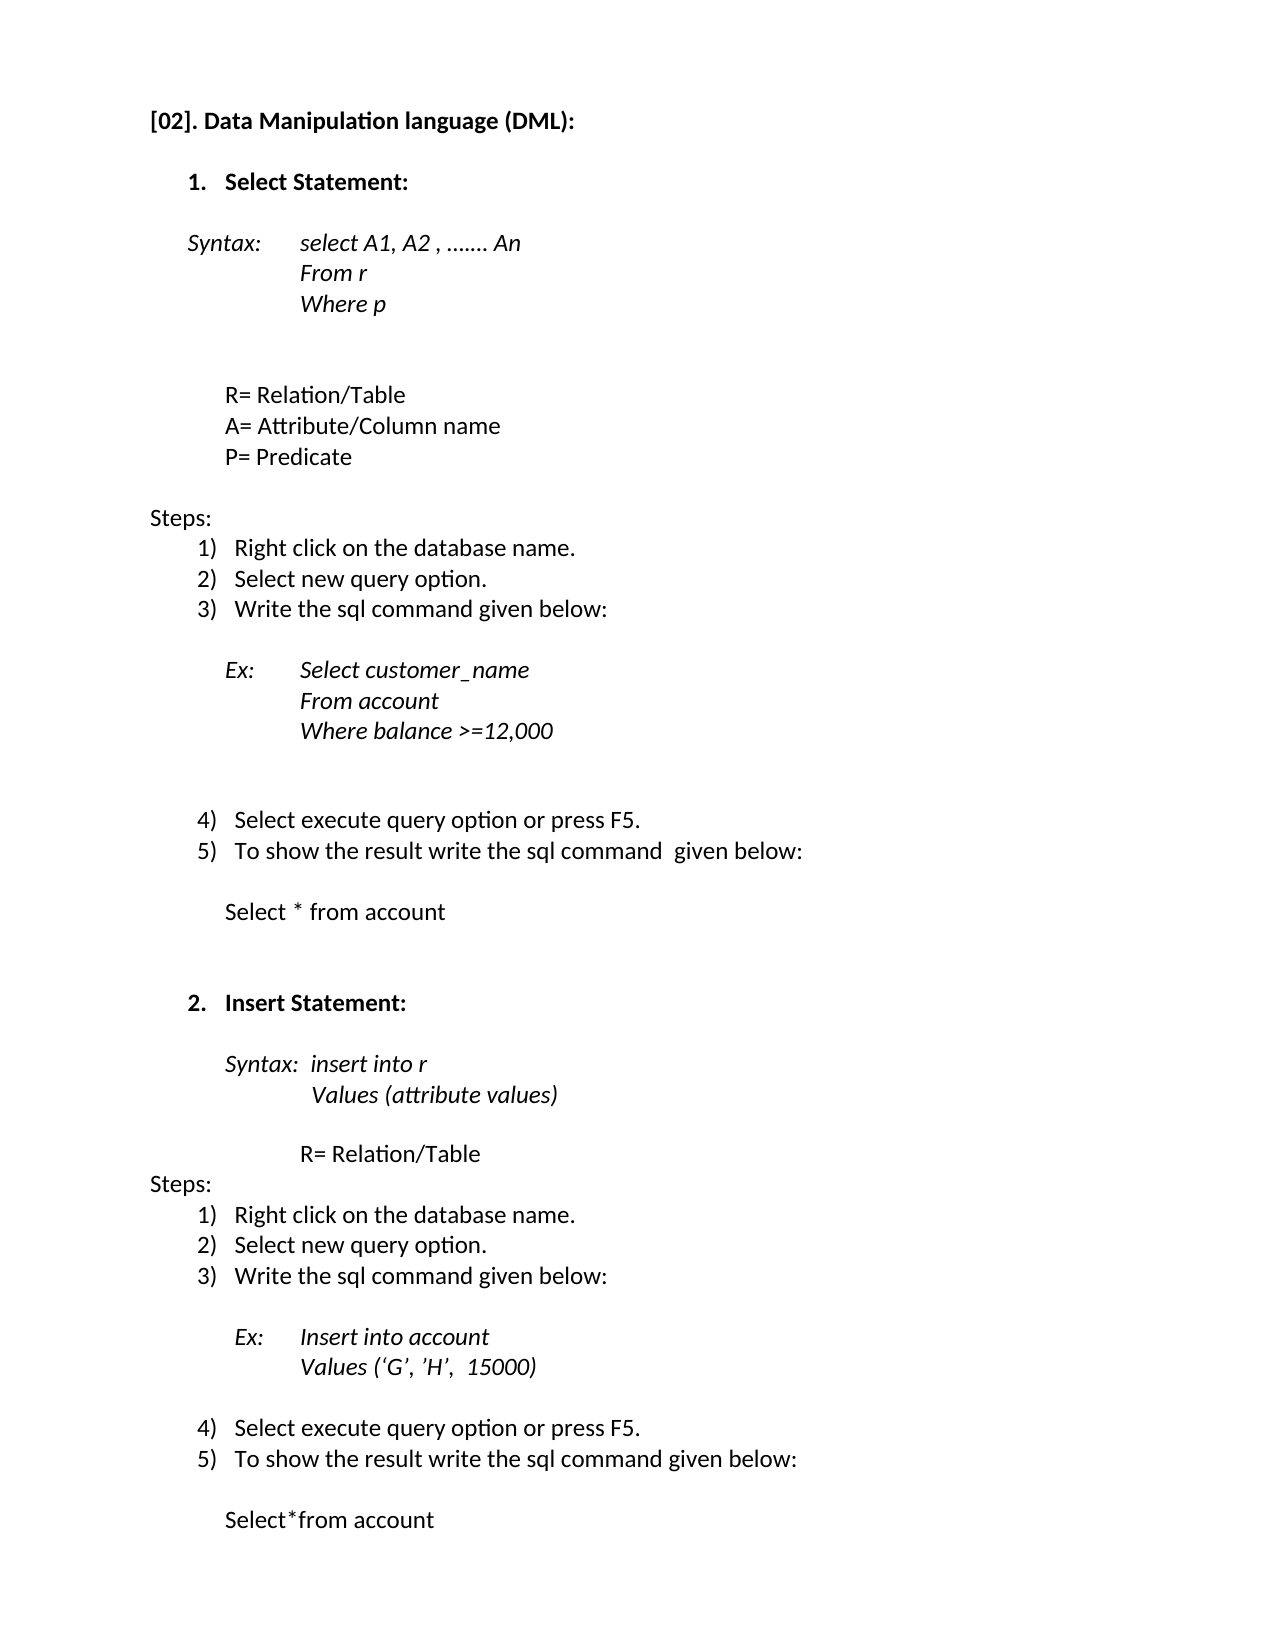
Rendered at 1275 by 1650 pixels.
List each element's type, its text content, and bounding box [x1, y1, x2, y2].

text Ex: Select customer_name [225, 654, 1125, 685]
text R= Relation/Table [225, 380, 1125, 410]
list Right click on the database name. [197, 1199, 1125, 1229]
text Select * from account [150, 896, 1125, 927]
list Ex: Insert into account [234, 1321, 1125, 1351]
text Select*from account [150, 1504, 1125, 1534]
list Select new query option. [197, 1229, 1125, 1260]
text R= Relation/Table [225, 1138, 1125, 1168]
list Select Statement: [187, 166, 1125, 197]
text Where balance >=12,000 [150, 715, 1125, 746]
list From r [300, 258, 1125, 288]
text From account [150, 685, 1125, 715]
list Write the sql command given below: [197, 593, 1125, 624]
list Values (‘G’, ’H’, 15000) [234, 1351, 1125, 1382]
text Steps: [150, 1168, 1125, 1199]
list To show the result write the sql command given below: [197, 1443, 1125, 1473]
list Where p [300, 288, 1125, 319]
list Select execute query option or press F5. [197, 1412, 1125, 1443]
text Values (attribute values) [225, 1079, 1125, 1110]
text Steps: [150, 502, 1125, 532]
list Write the sql command given below: [197, 1260, 1125, 1290]
list Right click on the database name. [197, 532, 1125, 563]
text Syntax: select A1, A2 , ….… An [150, 227, 1125, 258]
list Insert Statement: [187, 988, 1125, 1018]
text [02]. Data Manipulation language (DML): [150, 105, 1125, 136]
list Select new query option. [197, 563, 1125, 593]
text P= Predicate [150, 441, 1125, 471]
text Syntax: insert into r [150, 1049, 1125, 1079]
list Select execute query option or press F5. [197, 804, 1125, 835]
text A= Attribute/Column name [225, 410, 1125, 441]
list To show the result write the sql command given below: [197, 835, 1125, 866]
